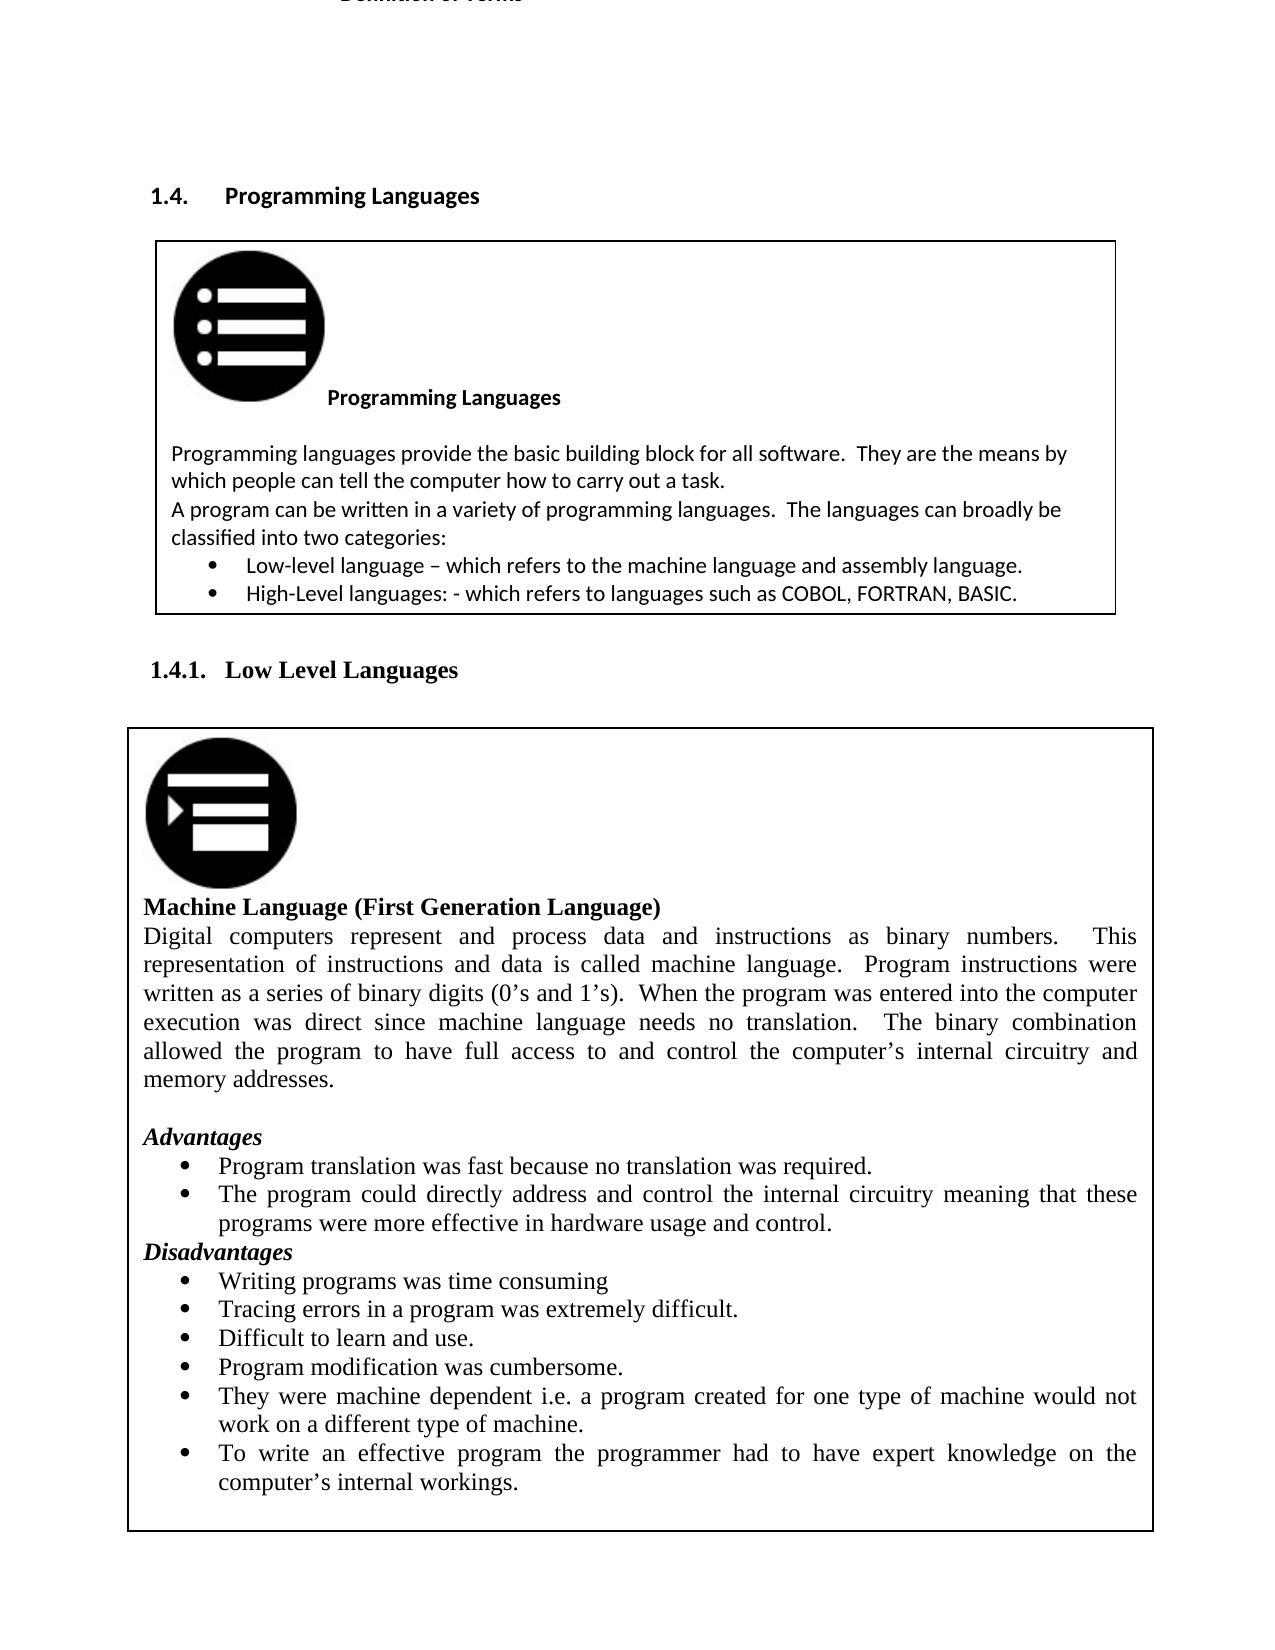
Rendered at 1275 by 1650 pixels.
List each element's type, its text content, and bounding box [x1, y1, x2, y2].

list Low Level Languages [150, 655, 1125, 684]
list Programming Languages [150, 181, 1125, 211]
